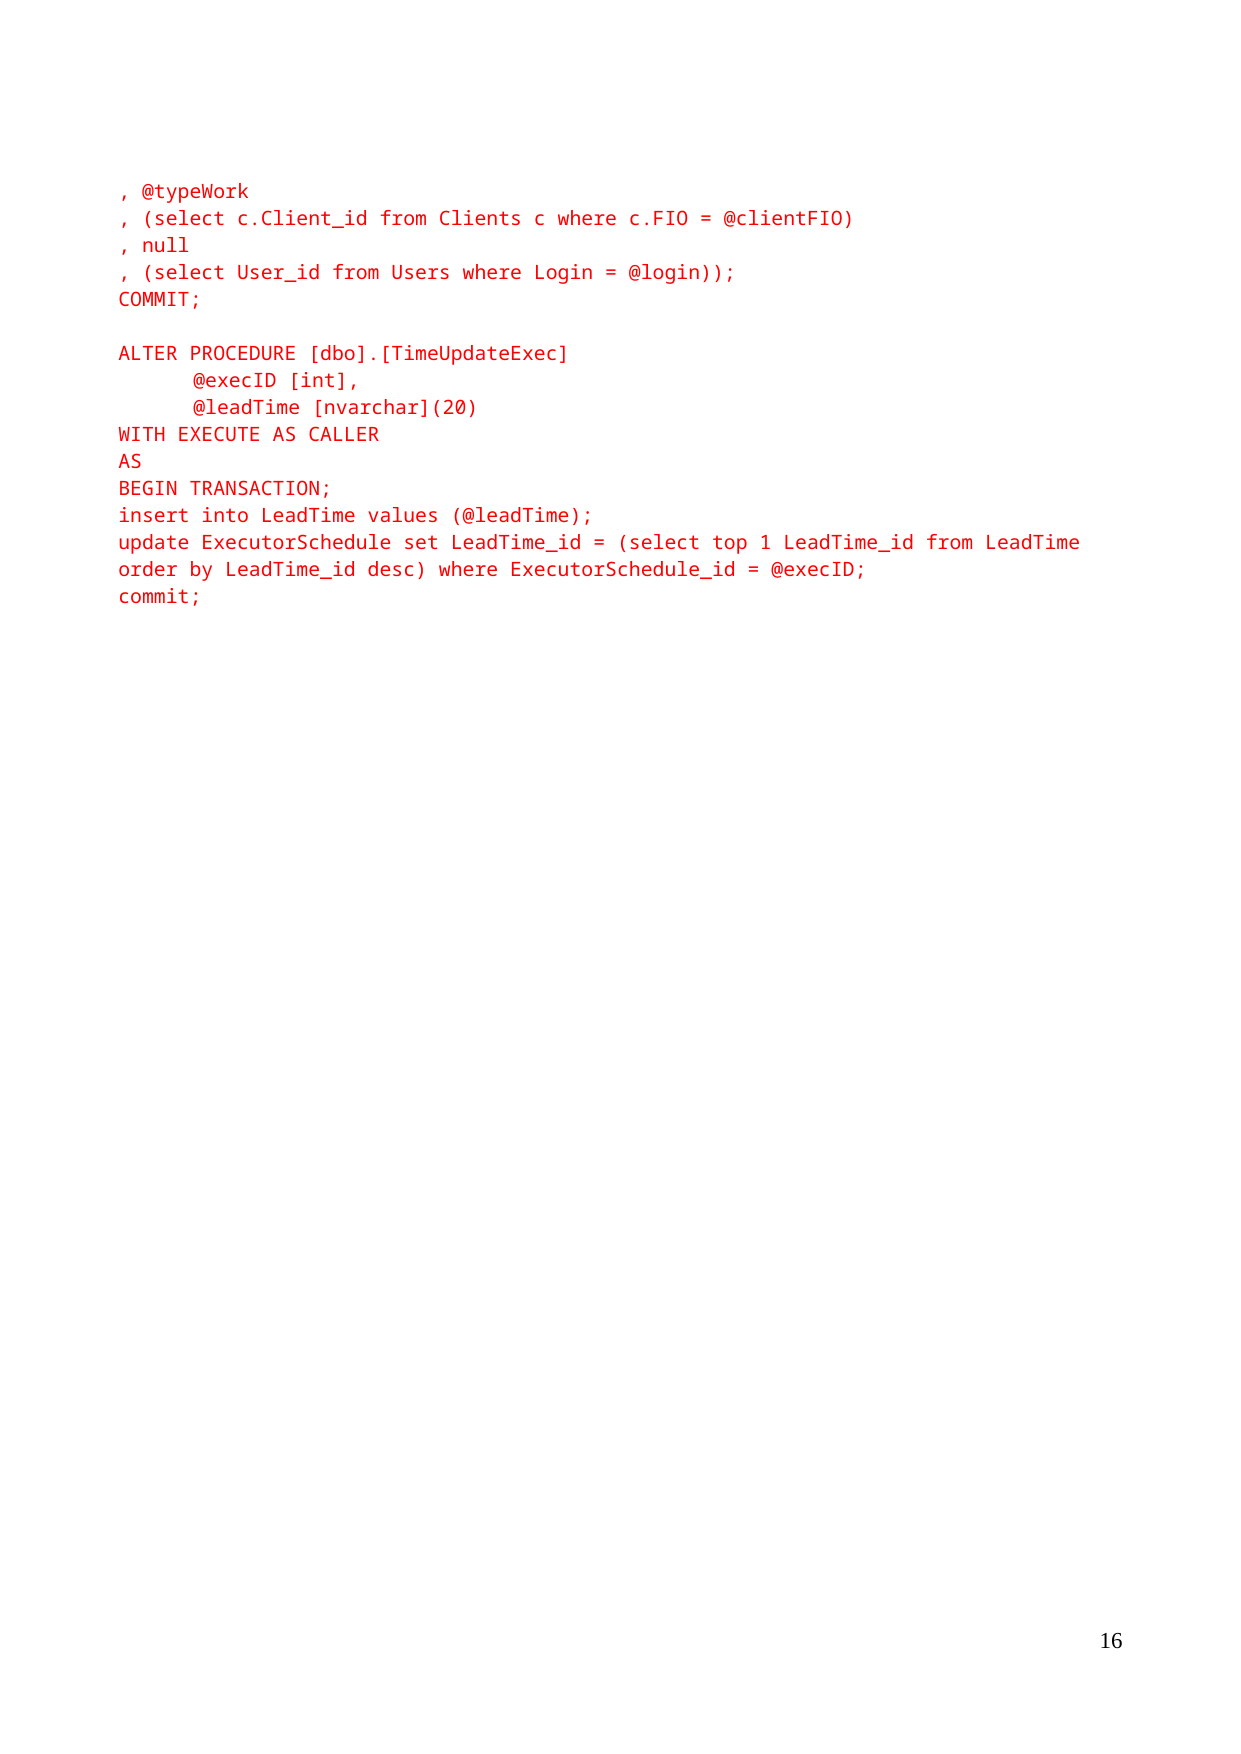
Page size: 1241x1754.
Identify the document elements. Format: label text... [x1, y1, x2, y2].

text , (select User_id from Users where Login = @login)); [118, 258, 1122, 285]
text , null [118, 231, 1122, 258]
text WITH EXECUTE AS CALLER [118, 420, 1122, 447]
text insert into LeadTime values (@leadTime); [118, 501, 1122, 528]
text , (select c.Client_id from Clients c where c.FIO = @clientFIO) [118, 204, 1122, 231]
text AS [118, 447, 1122, 474]
text BEGIN TRANSACTION; [118, 474, 1122, 501]
text commit; [118, 582, 1122, 609]
text @execID [int], [118, 366, 1122, 393]
text ALTER PROCEDURE [dbo].[TimeUpdateExec] [118, 339, 1122, 366]
text COMMIT; [118, 285, 1122, 312]
text @leadTime [nvarchar](20) [118, 393, 1122, 420]
text update ExecutorSchedule set LeadTime_id = (select top 1 LeadTime_id from LeadTime order by LeadTime_id desc) where ExecutorSchedule_id = @execID; [118, 528, 1122, 582]
text , @typeWork [118, 177, 1122, 204]
